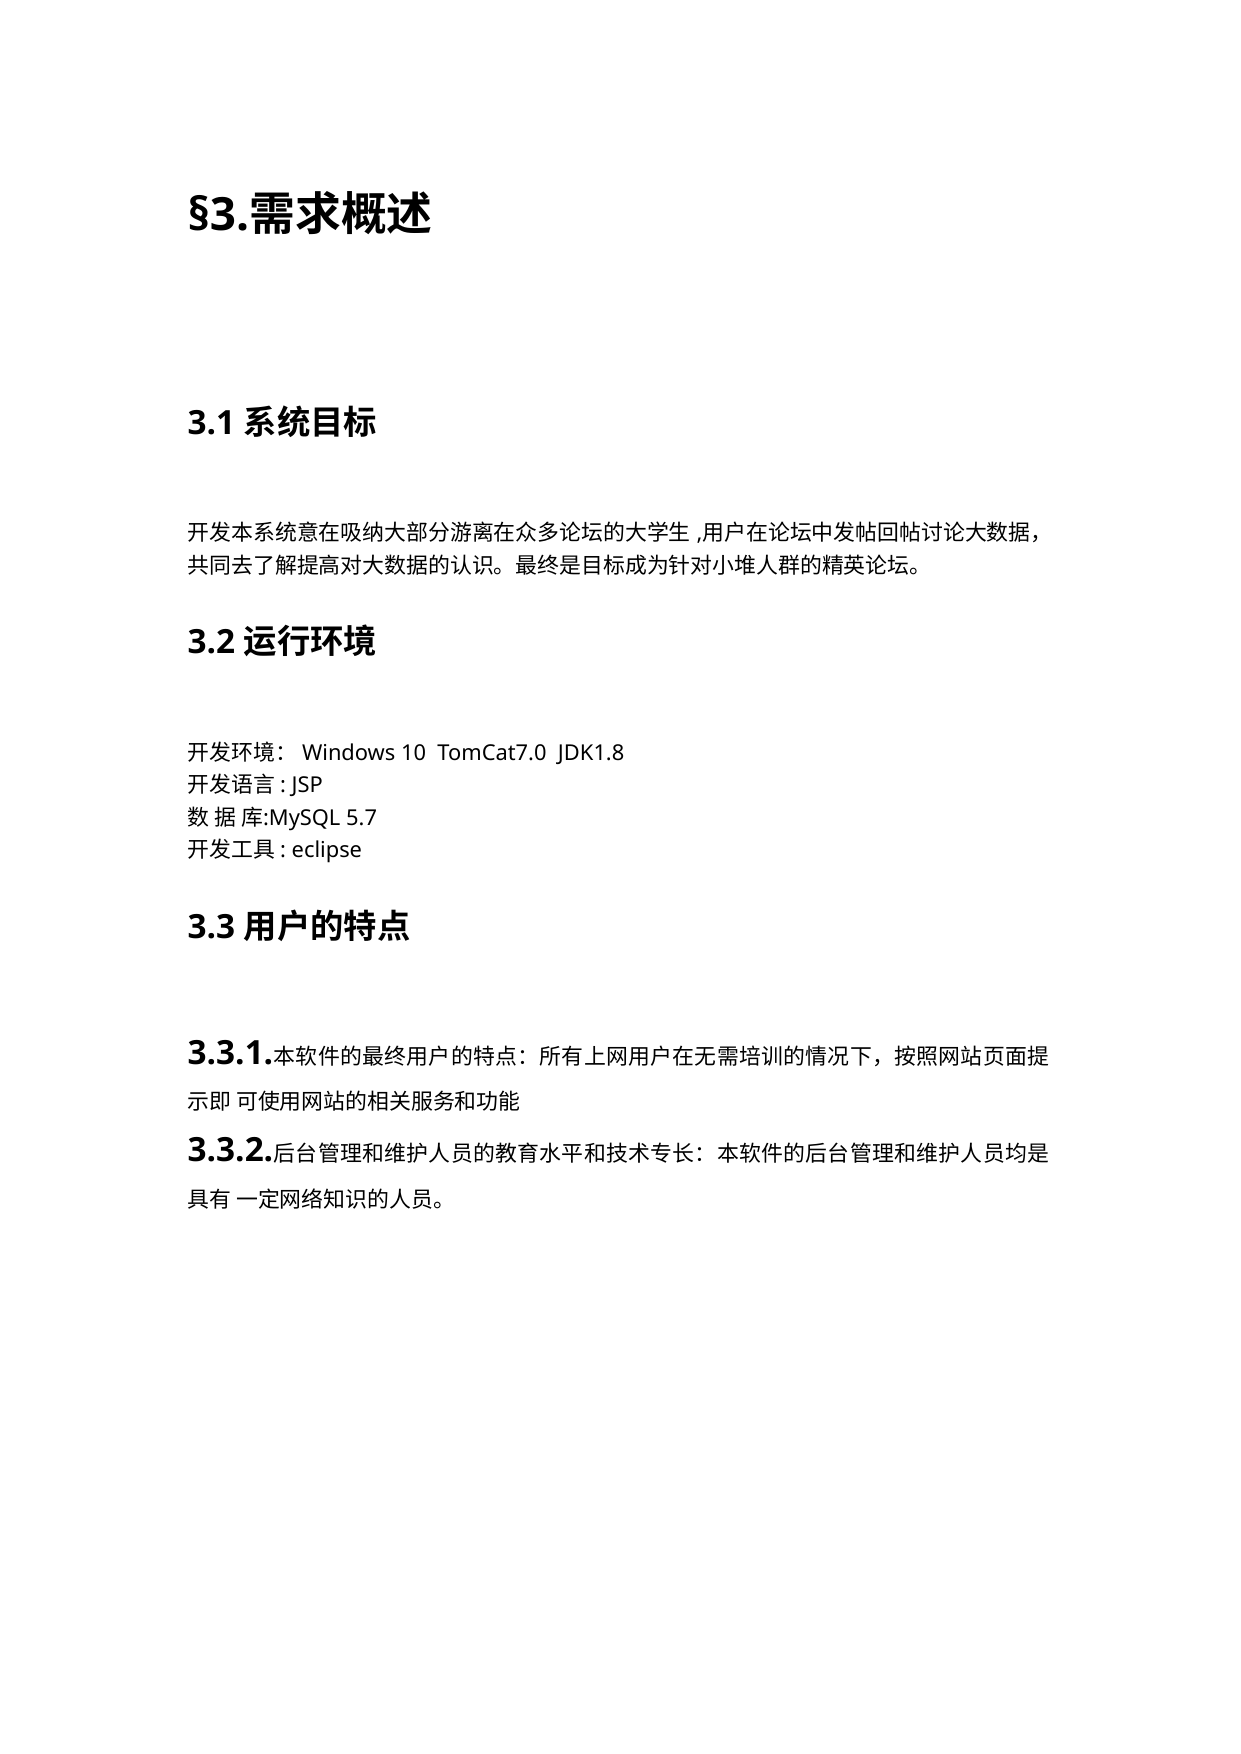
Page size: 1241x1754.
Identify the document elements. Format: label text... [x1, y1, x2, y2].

text 开发工具 : eclipse [187, 832, 1053, 864]
subtitle 3.1 系统目标 [187, 388, 1053, 453]
subtitle 3.3 用户的特点 [187, 892, 1053, 957]
text 数 据 库:MySQL 5.7 [187, 799, 1053, 832]
text 开发本系统意在吸纳大部分游离在众多论坛的大学生 ,用户在论坛中发帖回帖讨论大数据，共同去了解提高对大数据的认识。最终是目标成为针对小堆人群的精英论坛。 [187, 515, 1053, 580]
subtitle §3.需求概述 [187, 162, 1053, 259]
text 3.3.1.本软件的最终用户的特点：所有上网用户在无需培训的情况下，按照网站页面提示即 可使用网站的相关服务和功能 [187, 1019, 1053, 1116]
subtitle 3.2 运行环境 [187, 607, 1053, 672]
text 开发语言 : JSP [187, 767, 1053, 799]
text 开发环境： Windows 10 TomCat7.0 JDK1.8 [187, 734, 1053, 767]
text 3.3.2.后台管理和维护人员的教育水平和技术专长：本软件的后台管理和维护人员均是具有 一定网络知识的人员。 [187, 1116, 1053, 1214]
